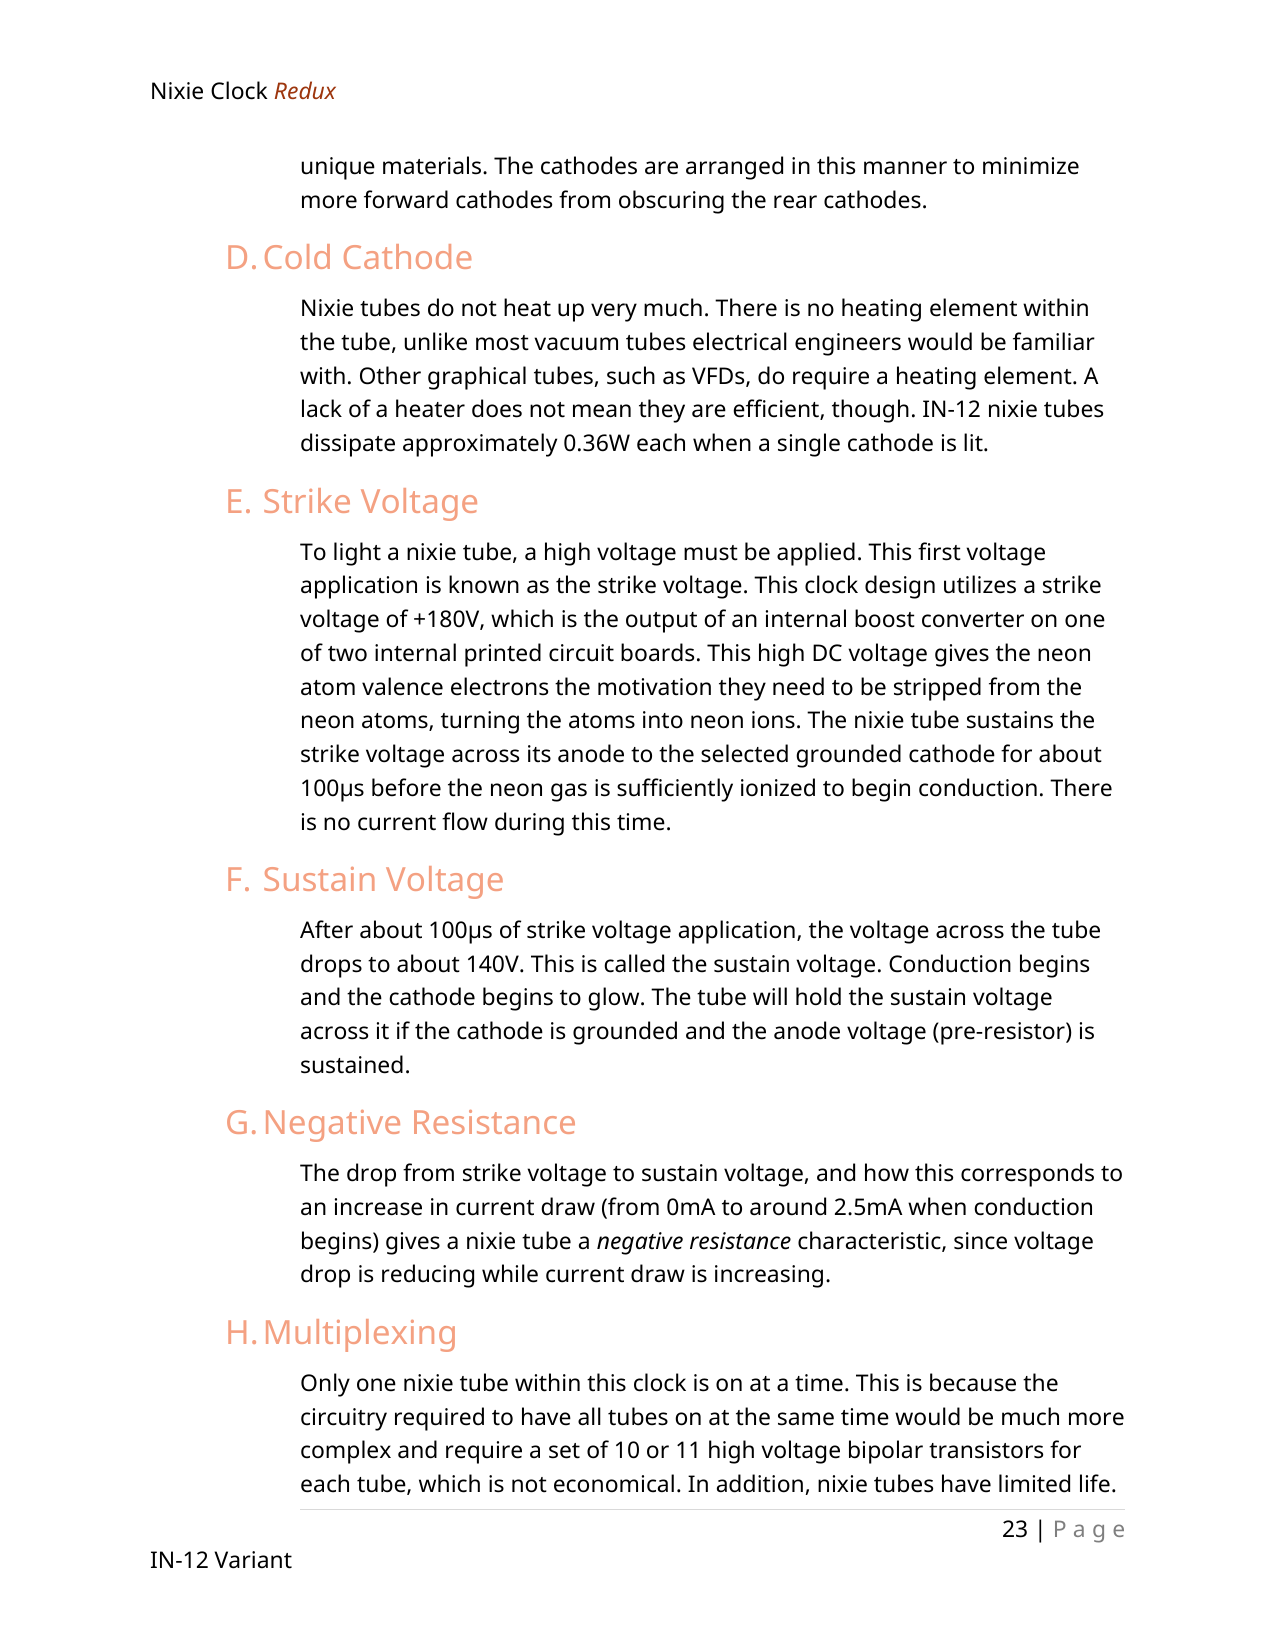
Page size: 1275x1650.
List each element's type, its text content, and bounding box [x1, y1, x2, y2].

subtitle Sustain Voltage [225, 856, 1125, 901]
text After about 100µs of strike voltage application, the voltage across the tube drops to about 140V. This is called the sustain voltage. Conduction begins and the cathode begins to glow. The tube will hold the sustain voltage across it if the cathode is grounded and the anode voltage (pre-resistor) is sustained. [300, 914, 1125, 1080]
subtitle Strike Voltage [225, 477, 1125, 523]
subtitle Multiplexing [225, 1309, 1125, 1354]
subtitle Cold Cathode [225, 234, 1125, 279]
subtitle Negative Resistance [225, 1099, 1125, 1144]
text Nixie tubes do not heat up very much. There is no heating element within the tube, unlike most vacuum tubes electrical engineers would be familiar with. Other graphical tubes, such as VFDs, do require a heating element. A lack of a heater does not mean they are efficient, though. IN-12 nixie tubes dissipate approximately 0.36W each when a single cathode is lit. [300, 292, 1125, 458]
text The drop from strike voltage to sustain voltage, and how this corresponds to an increase in current draw (from 0mA to around 2.5mA when conduction begins) gives a nixie tube a negative resistance characteristic, since voltage drop is reducing while current draw is increasing. [300, 1157, 1125, 1289]
text To light a nixie tube, a high voltage must be applied. This first voltage application is known as the strike voltage. This clock design utilizes a strike voltage of +180V, which is the output of an internal boost converter on one of two internal printed circuit boards. This high DC voltage gives the neon atom valence electrons the motivation they need to be stripped from the neon atoms, turning the atoms into neon ions. The nixie tube sustains the strike voltage across its anode to the selected grounded cathode for about 100µs before the neon gas is sufficiently ionized to begin conduction. There is no current flow during this time. [300, 535, 1125, 837]
